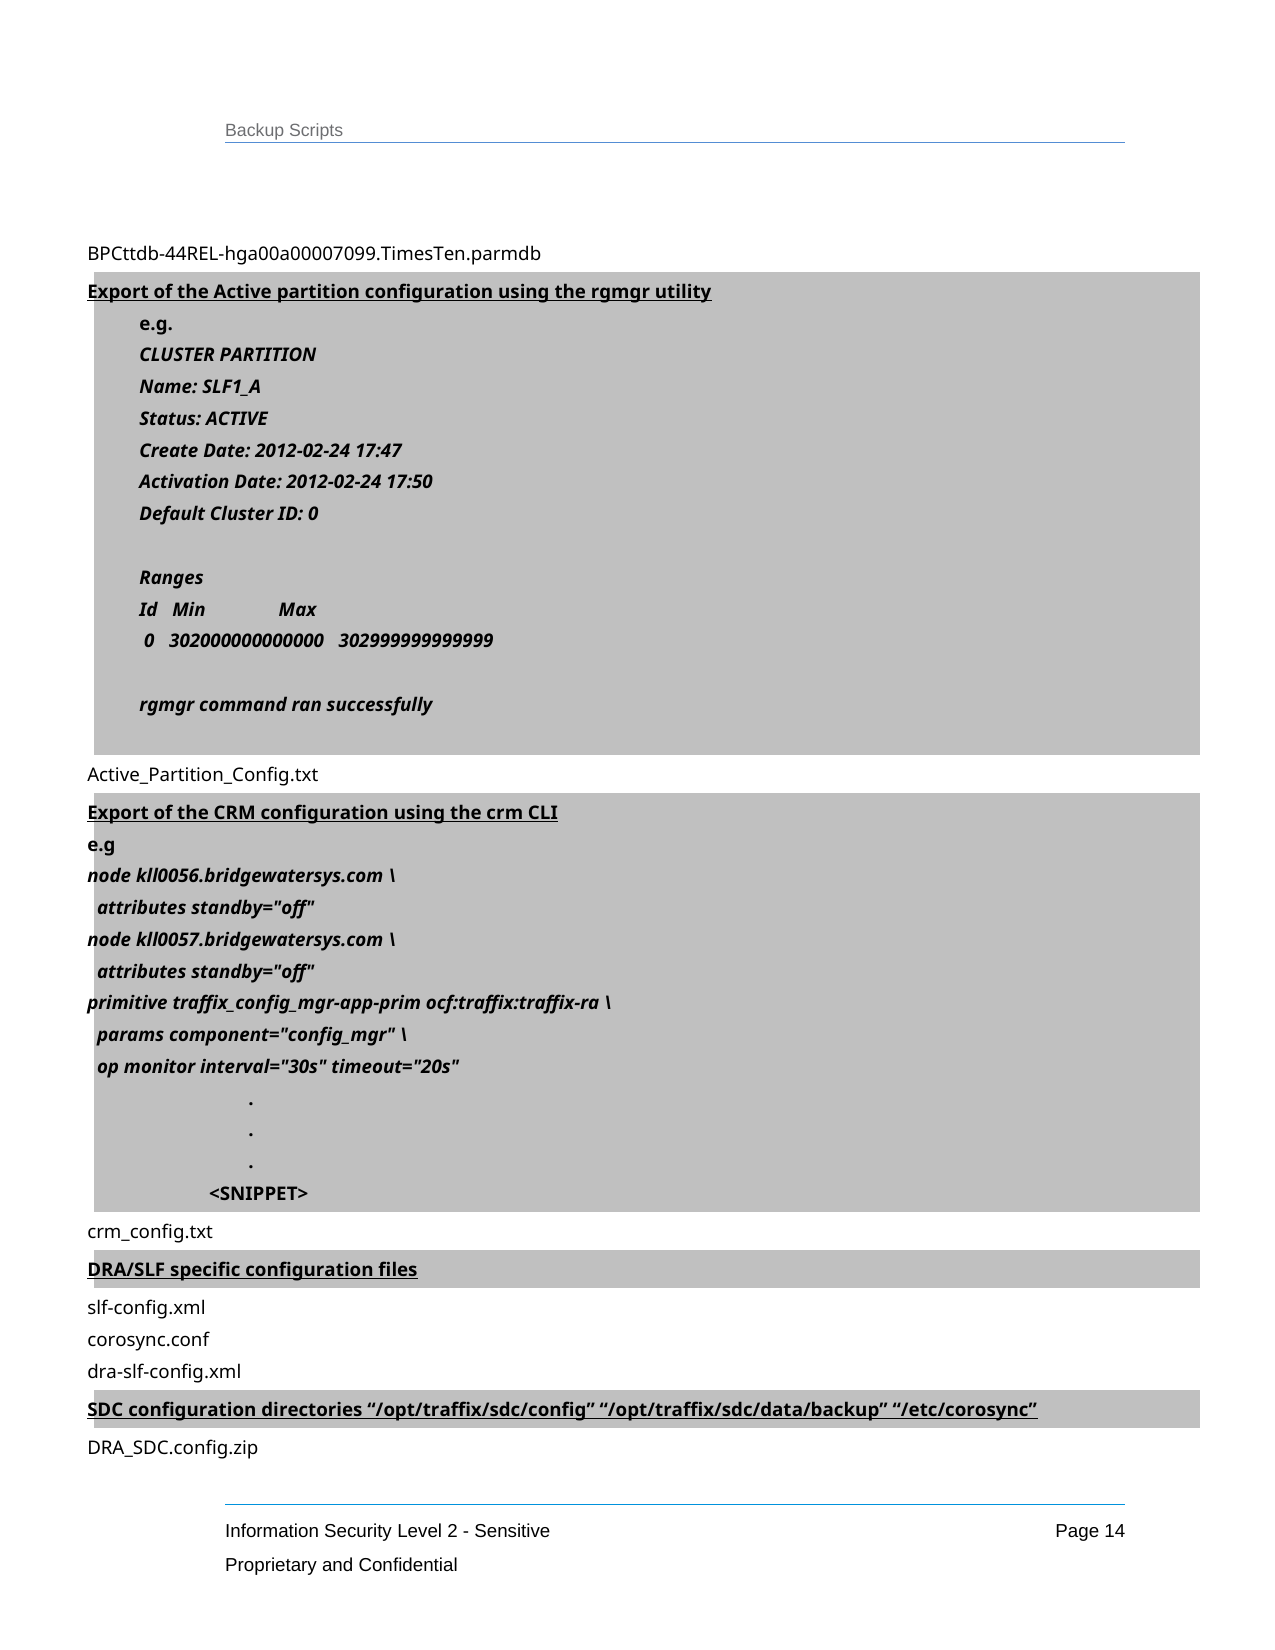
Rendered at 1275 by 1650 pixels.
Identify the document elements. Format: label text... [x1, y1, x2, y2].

table_cell Export of the CRM configuration using the crm CLI e.g node kll0056.bridgewatersys.com \ attributes standby="off" node kll0057.bridgewatersys.com \ attributes standby="off" primitive traffix_config_mgr-app-prim ocf:traffix:traffix-ra \ params component="config_mgr" \ op monitor interval="30s" timeout="20s" . . . <SNIPPET> [94, 793, 1200, 1212]
table_cell DRA_SDC.config.zip [94, 1428, 1200, 1466]
table_cell SDC configuration directories “/opt/traffix/sdc/config” “/opt/traffix/sdc/data/backup” “/etc/corosync” [94, 1390, 1200, 1428]
table_cell crm_config.txt [94, 1212, 1200, 1250]
table_cell Active_Partition_Config.txt [94, 755, 1200, 793]
table_cell DRA/SLF specific configuration files [94, 1250, 1200, 1288]
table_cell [94, 234, 1200, 272]
table_cell slf-config.xml corosync.conf dra-slf-config.xml [94, 1288, 1200, 1390]
table_cell Export of the Active partition configuration using the rgmgr utility e.g. CLUSTER PARTITION Name: SLF1_A Status: ACTIVE Create Date: 2012-02-24 17:47 Activation Date: 2012-02-24 17:50 Default Cluster ID: 0 Ranges Id Min Max 0 302000000000000 302999999999999 rgmgr command ran successfully [94, 272, 1200, 755]
